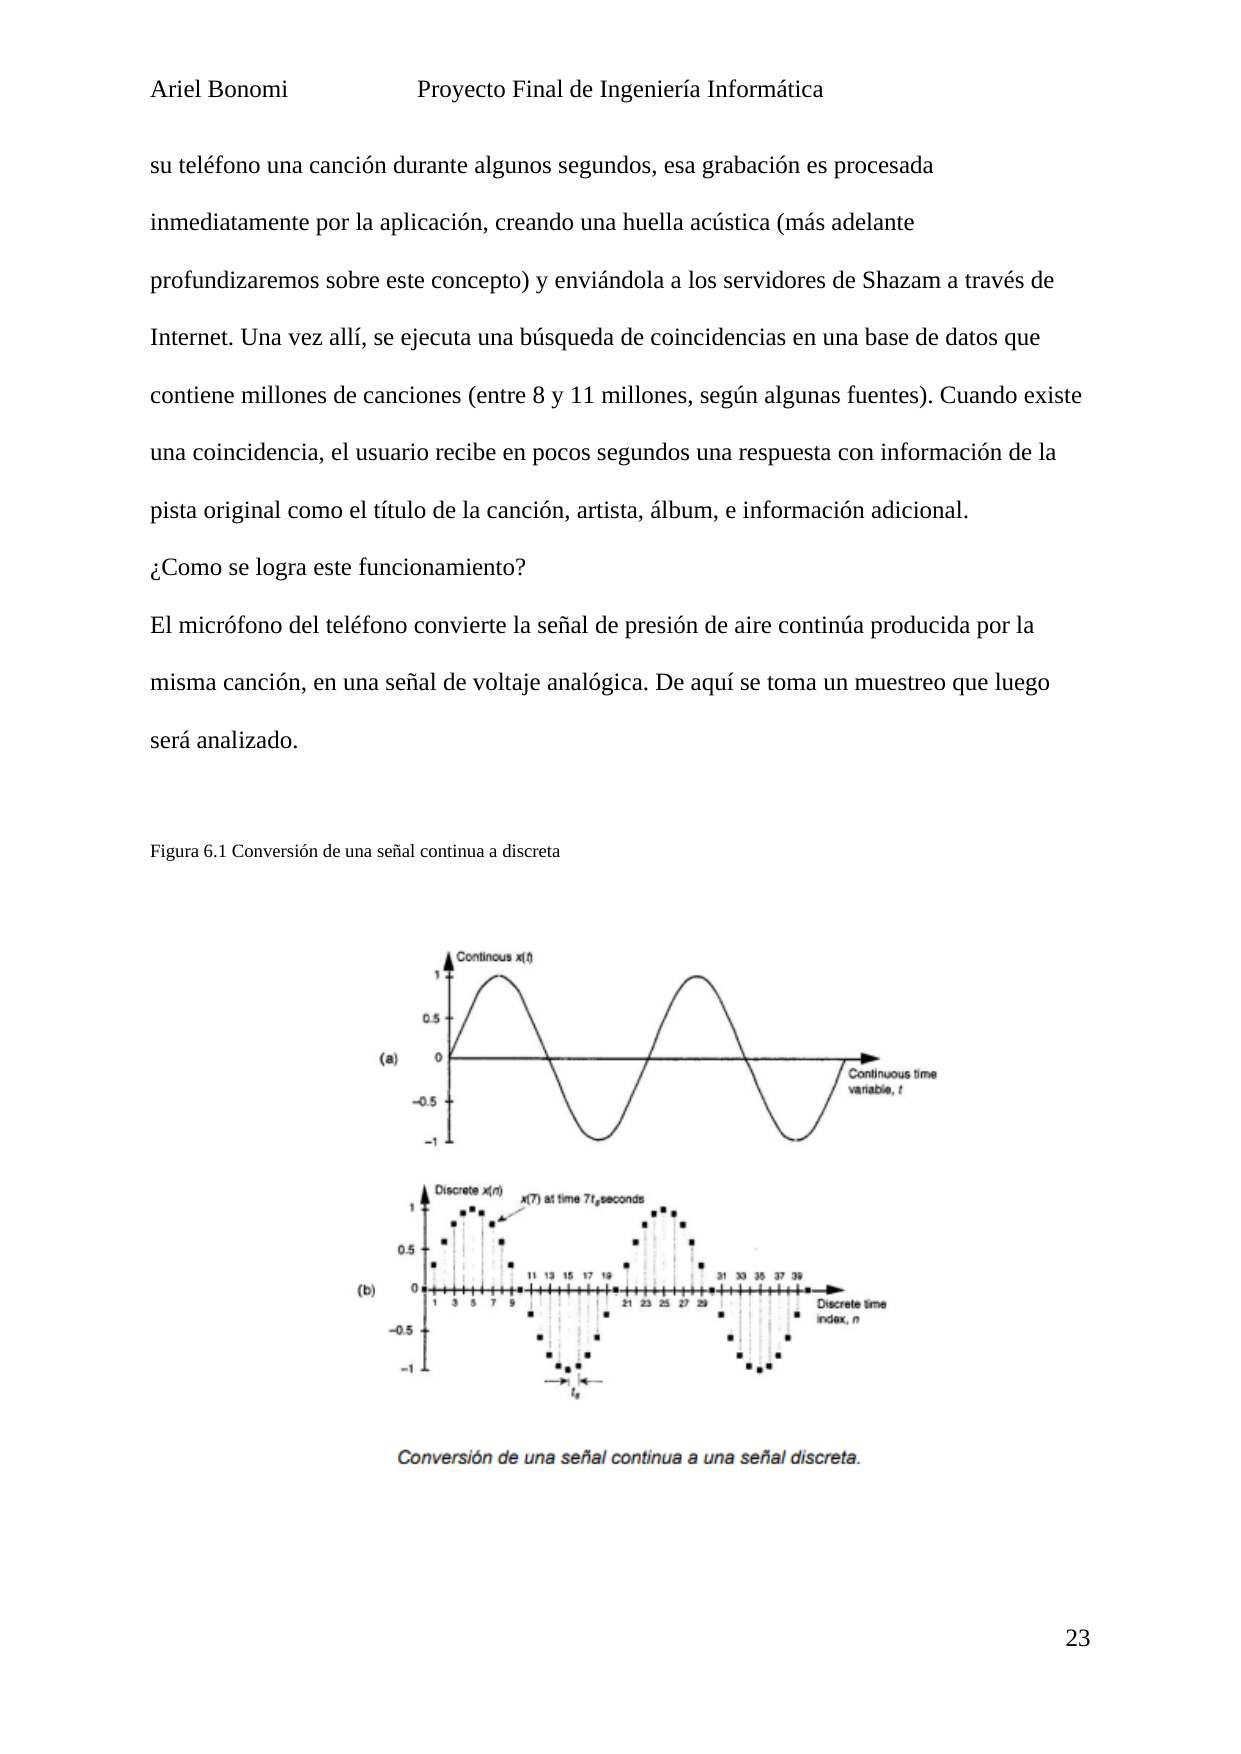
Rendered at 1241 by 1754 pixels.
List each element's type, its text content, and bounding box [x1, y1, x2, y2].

text Figura 6.1 Conversión de una señal continua a discreta [150, 840, 1090, 862]
text ¿Como se logra este funcionamiento? [150, 552, 1090, 581]
text El micrófono del teléfono convierte la señal de presión de aire continúa producida por la misma canción, en una señal de voltaje analógica. De aquí se toma un muestreo que luego será analizado. [150, 610, 1090, 754]
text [150, 150, 1090, 524]
picture [150, 883, 1091, 1494]
